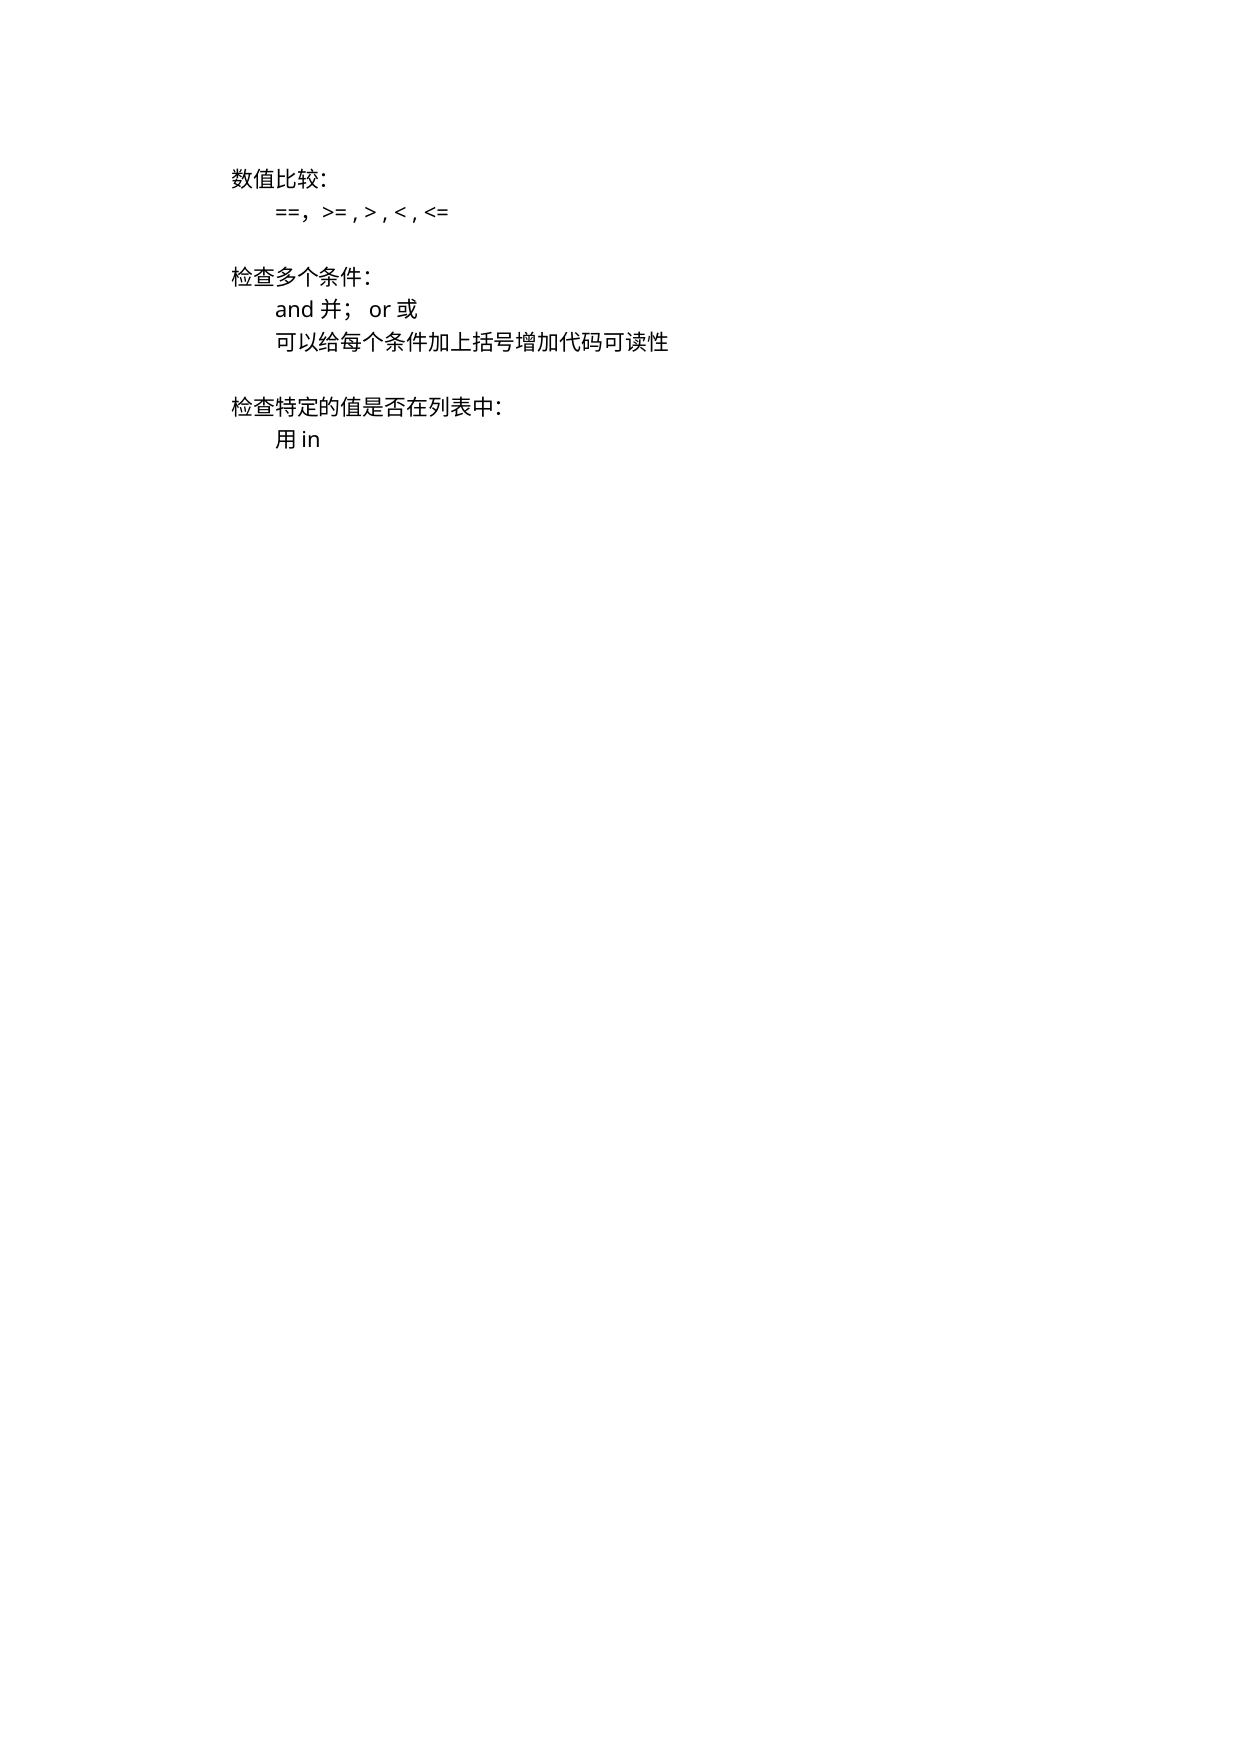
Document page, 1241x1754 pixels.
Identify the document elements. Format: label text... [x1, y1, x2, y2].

text 检查多个条件： [187, 259, 1053, 292]
text and 并； or 或 [187, 292, 1053, 324]
text 可以给每个条件加上括号增加代码可读性 [187, 324, 1053, 357]
text 数值比较： [187, 162, 1053, 194]
text 用in [187, 422, 1053, 454]
text ==，>= , > , < , <= [187, 194, 1053, 227]
text 检查特定的值是否在列表中： [187, 389, 1053, 422]
